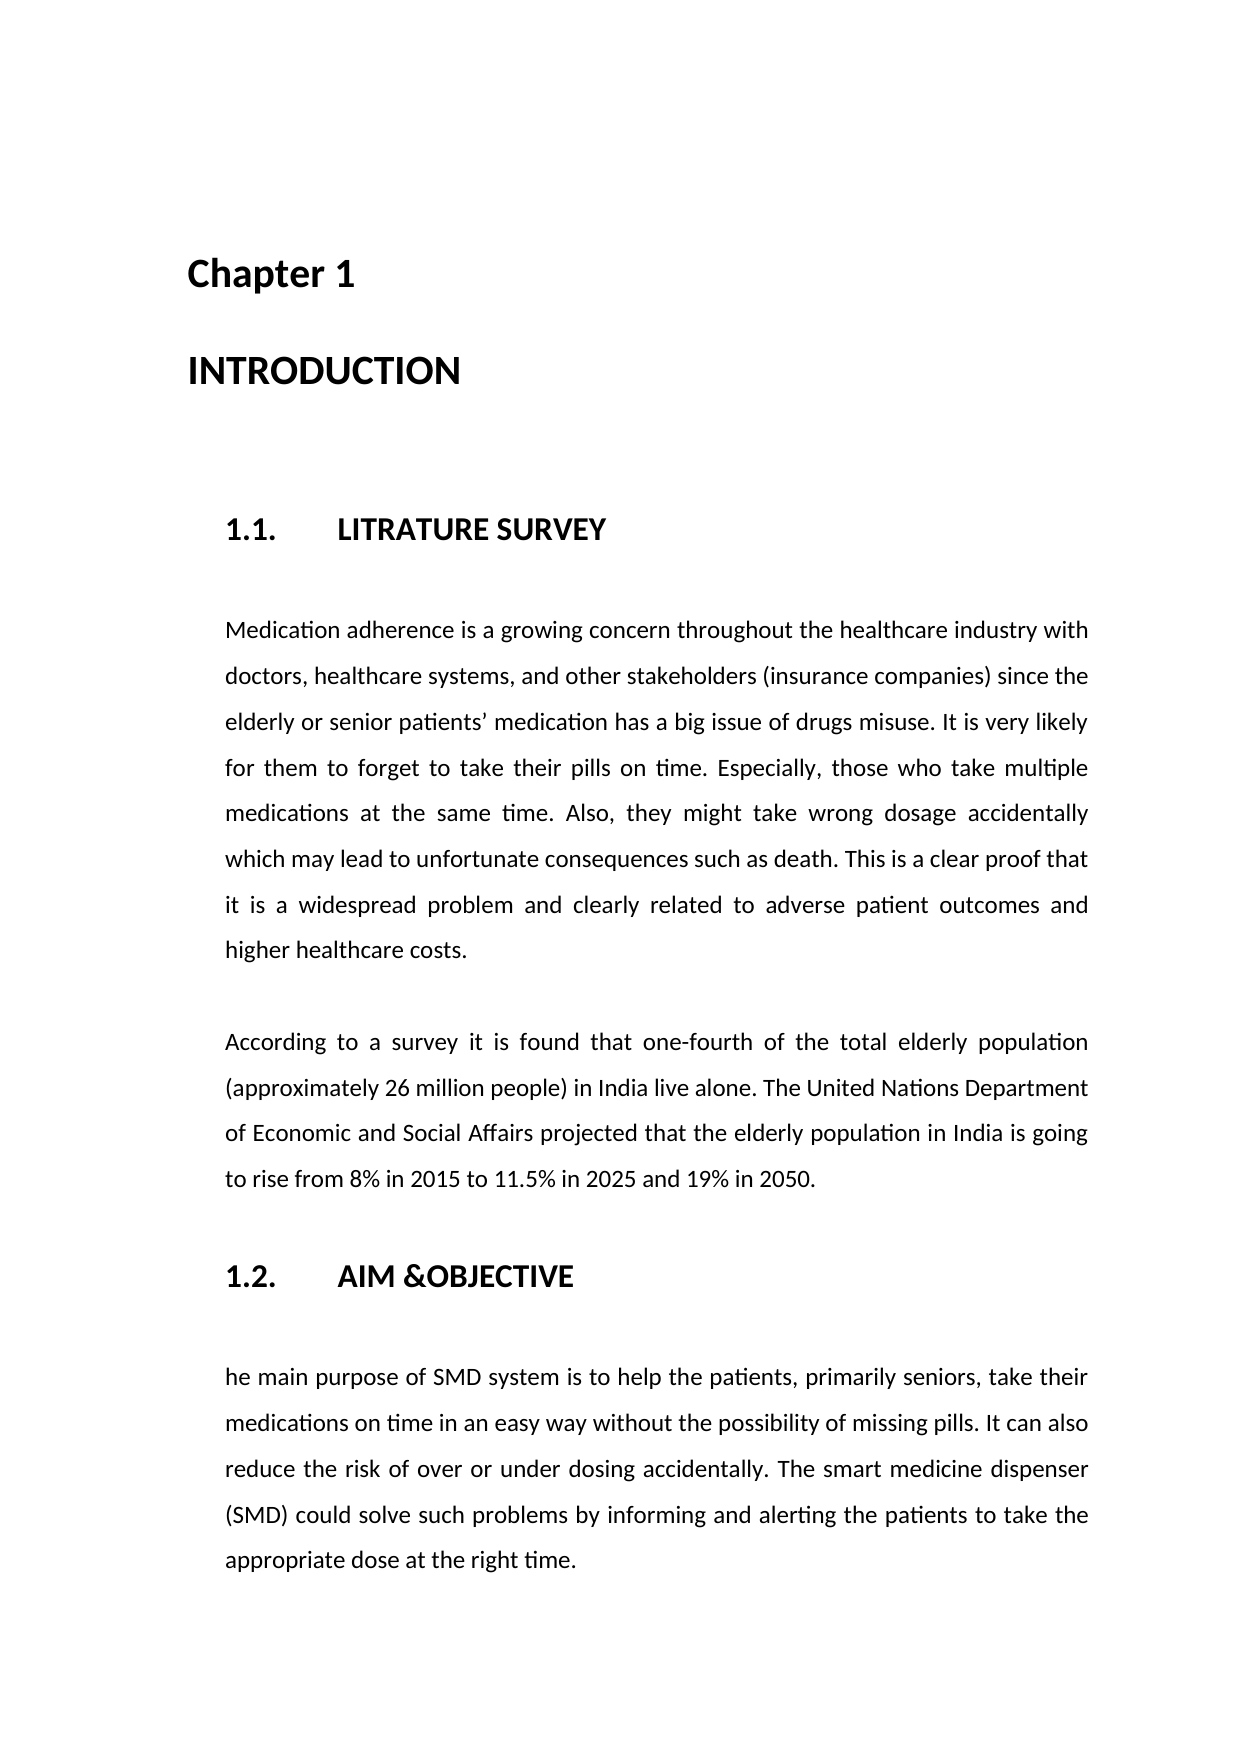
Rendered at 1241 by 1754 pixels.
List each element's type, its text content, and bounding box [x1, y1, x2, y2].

list AIM &OBJECTIVE [225, 1255, 1090, 1296]
list Medication adherence is a growing concern throughout the healthcare industry with doctors, healthcare systems, and other stakeholders (insurance companies) since the elderly or senior patients’ medication has a big issue of drugs misuse. It is very likely for them to forget to take their pills on time. Especially, those who take multiple medications at the same time. Also, they might take wrong dosage accidentally which may lead to unfortunate consequences such as death. This is a clear proof that it is a widespread problem and clearly related to adverse patient outcomes and higher healthcare costs. [225, 614, 1090, 965]
text INTRODUCTION [187, 344, 1090, 395]
text Chapter 1 [187, 247, 1090, 298]
list According to a survey it is found that one-fourth of the total elderly population (approximately 26 million people) in India live alone. The United Nations Department of Economic and Social Affairs projected that the elderly population in India is going to rise from 8% in 2015 to 11.5% in 2025 and 19% in 2050. [225, 1026, 1090, 1194]
list LITRATURE SURVEY [225, 508, 1090, 548]
list he main purpose of SMD system is to help the patients, primarily seniors, take their medications on time in an easy way without the possibility of missing pills. It can also reduce the risk of over or under dosing accidentally. The smart medicine dispenser (SMD) could solve such problems by informing and alerting the patients to take the appropriate dose at the right time. [225, 1362, 1090, 1575]
